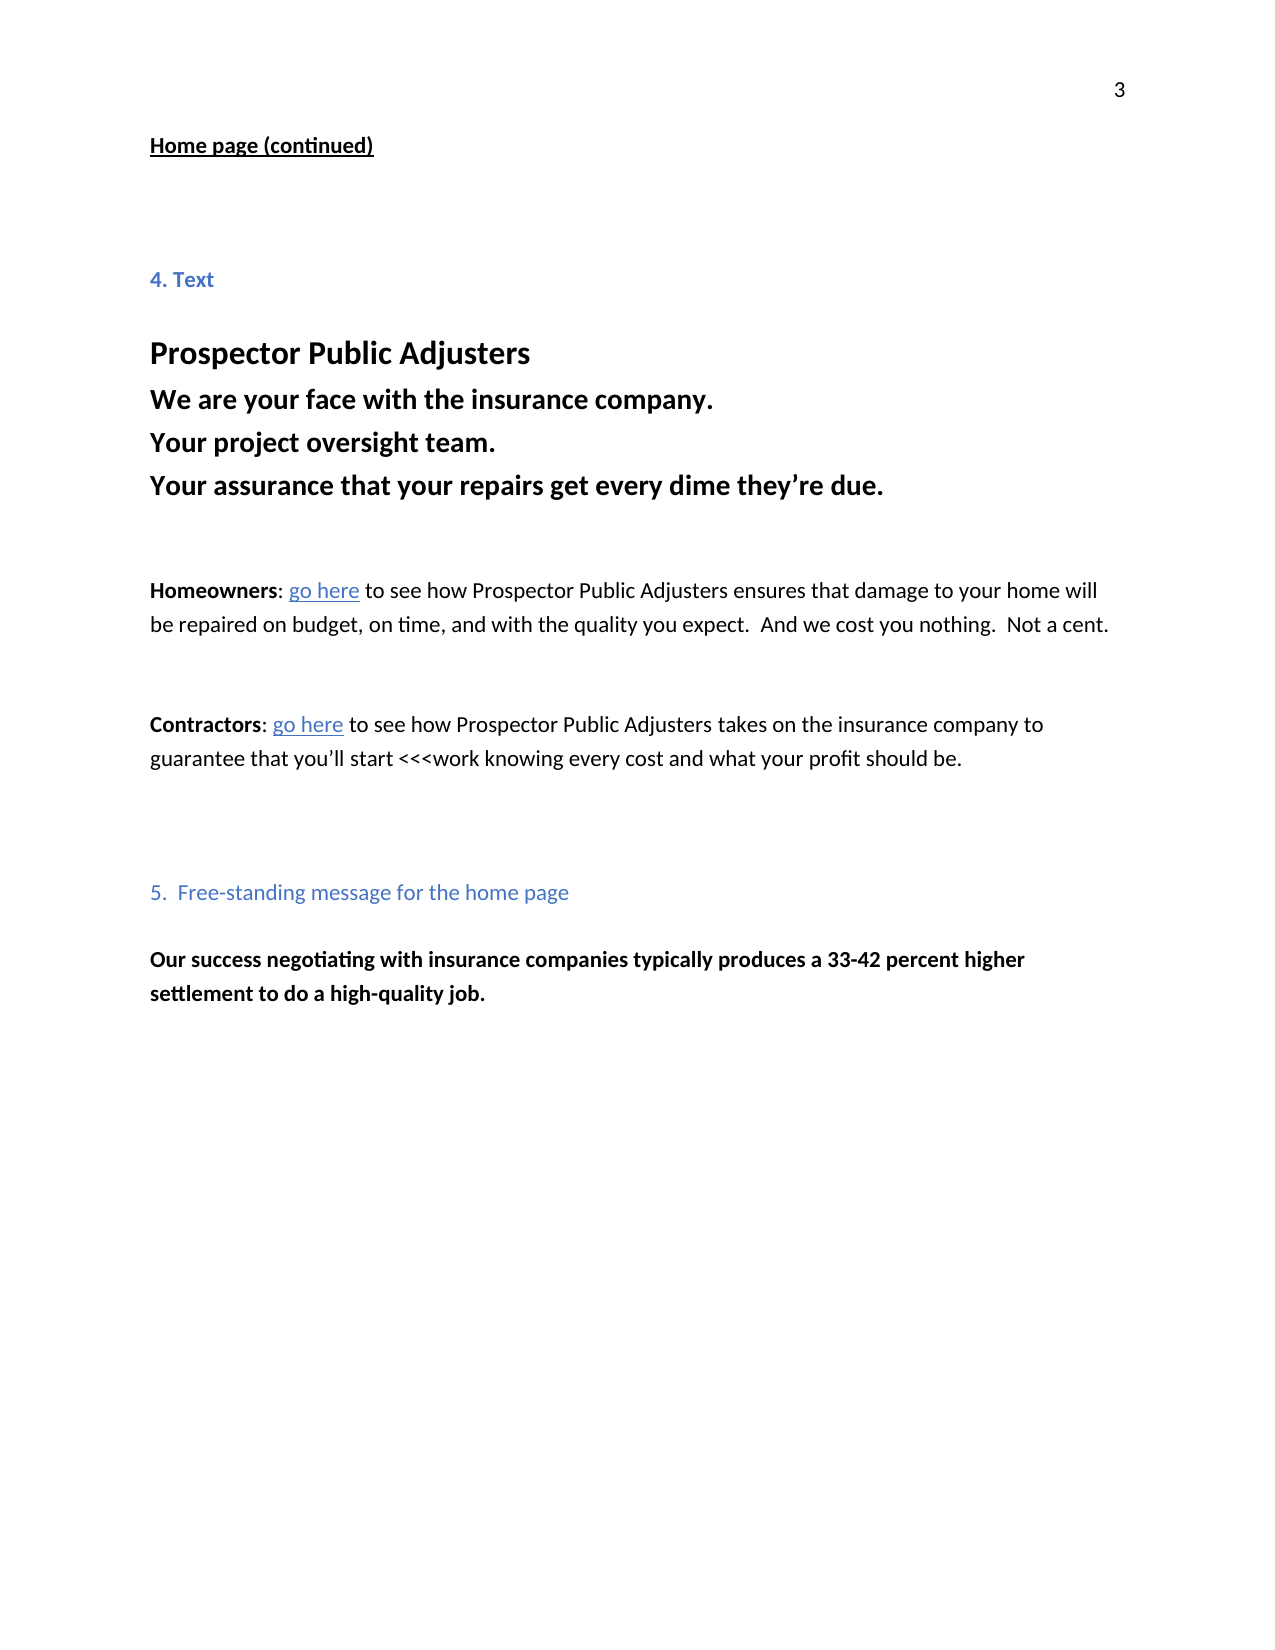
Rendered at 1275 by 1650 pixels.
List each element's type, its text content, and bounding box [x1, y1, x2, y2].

text We are your face with the insurance company. [150, 381, 1125, 417]
text Our success negotiating with insurance companies typically produces a 33-42 percent higher settlement to do a high-quality job. [150, 945, 1125, 1007]
text Home page (continued) [150, 131, 1125, 159]
text 4. Text [150, 265, 1125, 293]
text 5. Free-standing message for the home page [150, 878, 1125, 906]
text Contractors: go here to see how Prospector Public Adjusters takes on the insurance company to guarantee that you’ll start <<<work knowing every cost and what your profit should be. [150, 711, 1125, 772]
text Prospector Public Adjusters [150, 332, 1125, 373]
text Homeowners: go here to see how Prospector Public Adjusters ensures that damage to your home will be repaired on budget, on time, and with the quality you expect. And we cost you nothing. Not a cent. [150, 576, 1125, 638]
text Your assurance that your repairs get every dime they’re due. [150, 467, 1125, 502]
text Your project oversight team. [150, 424, 1125, 459]
